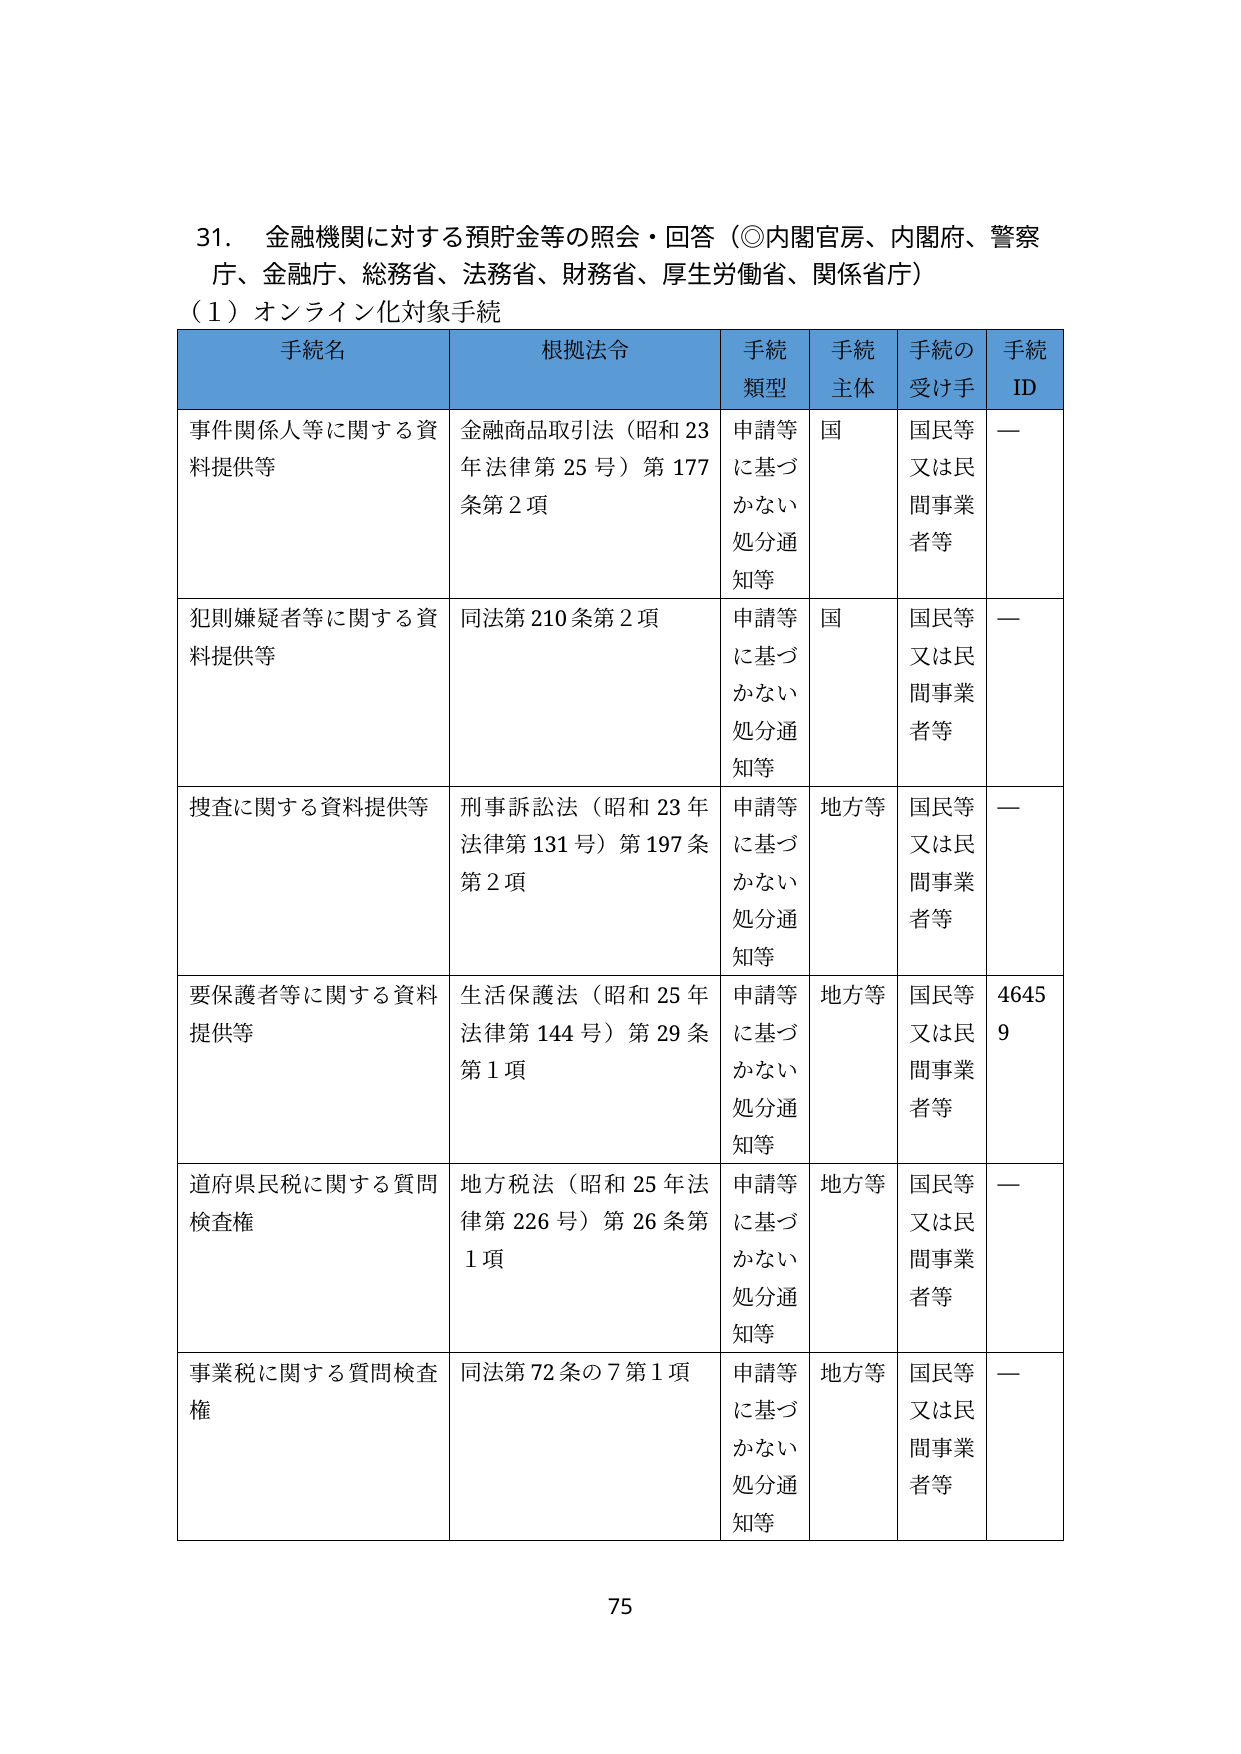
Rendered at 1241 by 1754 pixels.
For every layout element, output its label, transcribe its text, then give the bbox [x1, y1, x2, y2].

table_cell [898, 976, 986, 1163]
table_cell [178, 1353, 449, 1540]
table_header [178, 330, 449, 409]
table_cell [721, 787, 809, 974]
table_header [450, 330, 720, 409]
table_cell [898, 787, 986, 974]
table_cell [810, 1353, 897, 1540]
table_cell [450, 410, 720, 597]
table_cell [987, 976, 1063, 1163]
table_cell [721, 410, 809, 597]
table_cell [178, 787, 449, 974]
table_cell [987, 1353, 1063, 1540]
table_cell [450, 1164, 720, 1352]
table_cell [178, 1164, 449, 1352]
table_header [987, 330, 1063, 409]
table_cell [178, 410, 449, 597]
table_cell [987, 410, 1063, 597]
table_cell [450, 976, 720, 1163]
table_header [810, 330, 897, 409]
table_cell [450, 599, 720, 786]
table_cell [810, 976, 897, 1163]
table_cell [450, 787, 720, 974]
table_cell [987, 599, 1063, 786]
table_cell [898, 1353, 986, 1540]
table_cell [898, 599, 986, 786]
text 金融機関に対する預貯金等の照会・回答（◎内閣官房、内閣府、警察庁、金融庁、総務省、法務省、財務省、厚生労働省、関係省庁） [196, 217, 1041, 292]
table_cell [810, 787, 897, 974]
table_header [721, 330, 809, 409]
text （１）オンライン化対象手続 [177, 292, 1063, 329]
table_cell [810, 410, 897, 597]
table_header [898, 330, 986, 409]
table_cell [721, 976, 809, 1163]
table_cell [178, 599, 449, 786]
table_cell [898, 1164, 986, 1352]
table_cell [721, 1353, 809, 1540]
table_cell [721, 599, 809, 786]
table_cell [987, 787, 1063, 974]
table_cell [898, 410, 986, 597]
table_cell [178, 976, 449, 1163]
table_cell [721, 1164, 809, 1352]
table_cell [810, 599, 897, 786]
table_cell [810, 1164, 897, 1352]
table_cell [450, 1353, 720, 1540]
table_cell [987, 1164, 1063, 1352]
